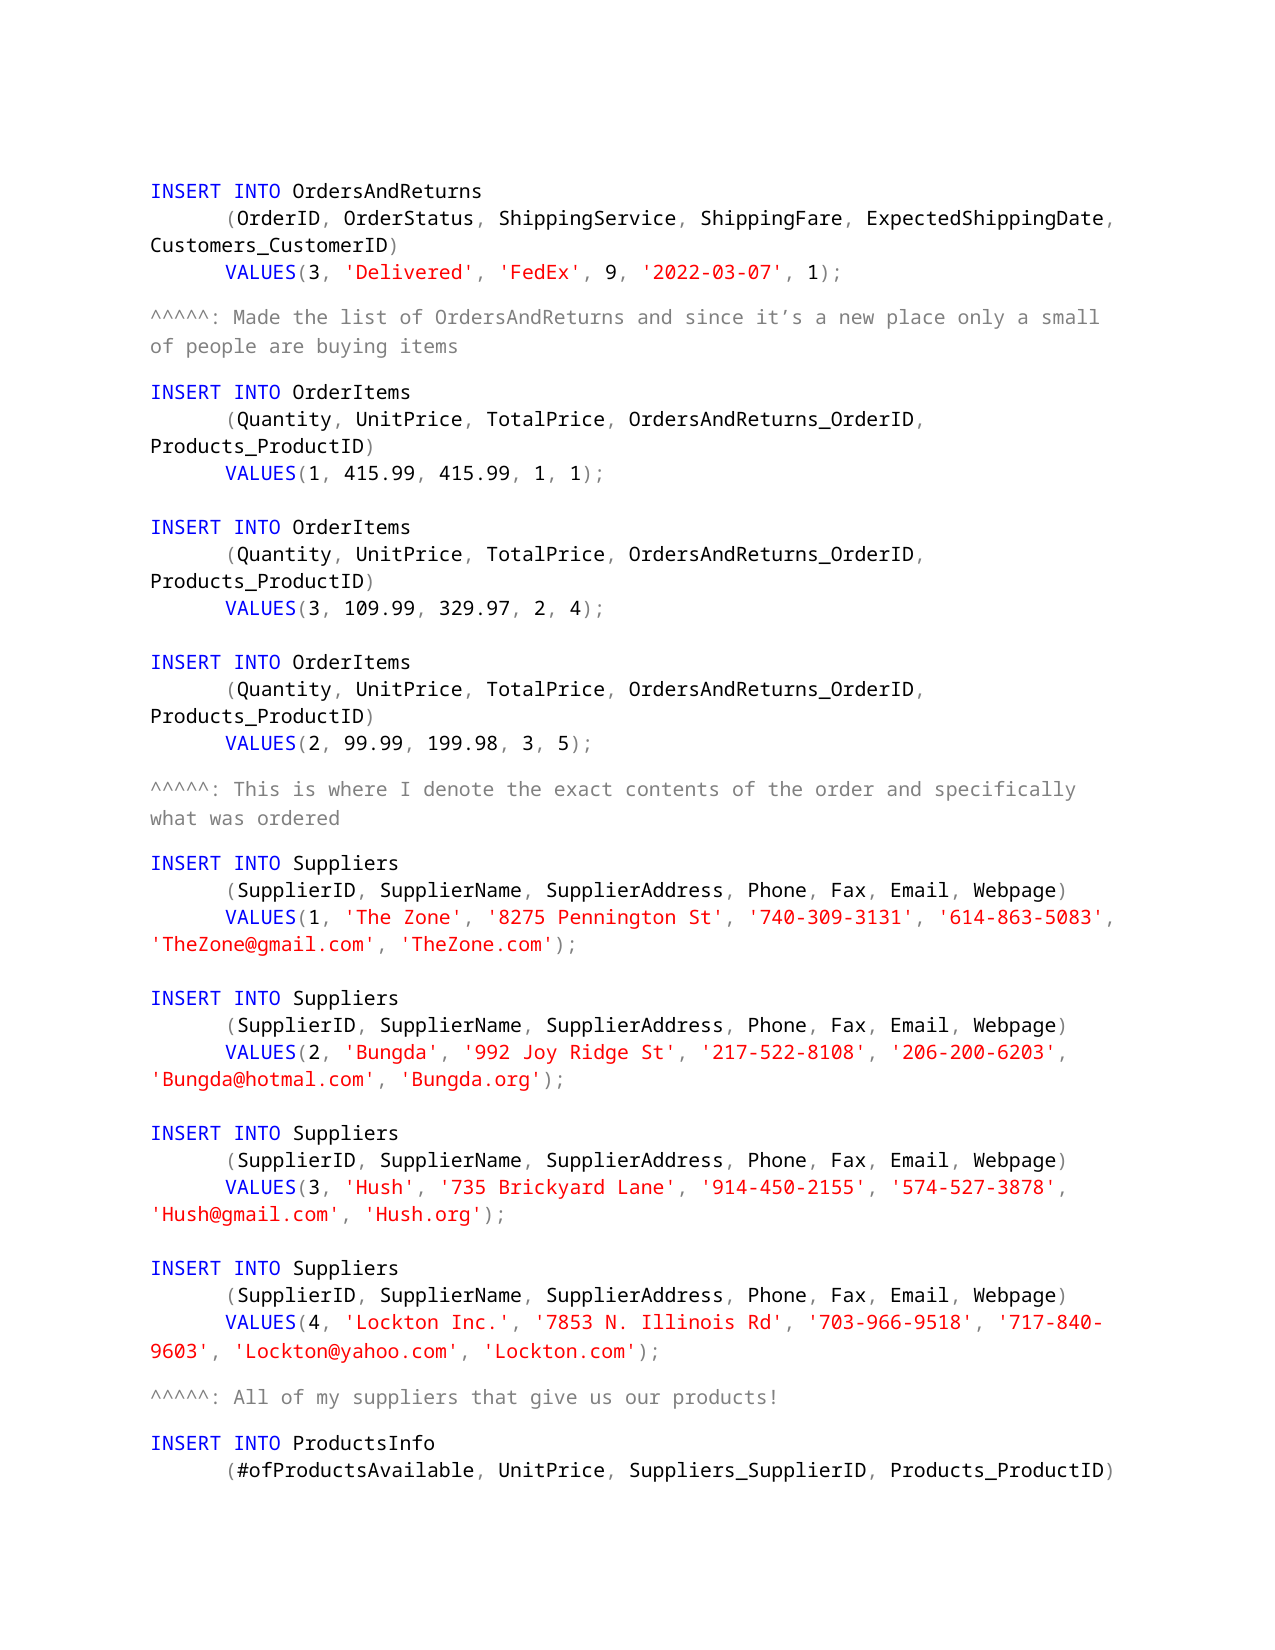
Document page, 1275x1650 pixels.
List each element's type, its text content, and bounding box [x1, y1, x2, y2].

text INSERT INTO Suppliers [150, 850, 1125, 877]
text ^^^^^: This is where I denote the exact contents of the order and specifically what was ordered [150, 775, 1125, 831]
text INSERT INTO Suppliers [150, 1254, 1125, 1281]
text INSERT INTO OrderItems [150, 378, 1125, 405]
text INSERT INTO Suppliers [150, 984, 1125, 1012]
text (SupplierID, SupplierName, SupplierAddress, Phone, Fax, Email, Webpage) [150, 1281, 1125, 1308]
text INSERT INTO OrdersAndReturns [150, 177, 1125, 204]
text ^^^^^: Made the list of OrdersAndReturns and since it’s a new place only a small of people are buying items [150, 304, 1125, 360]
text INSERT INTO ProductsInfo [150, 1429, 1125, 1456]
text VALUES(1, 'The Zone', '8275 Pennington St', '740-309-3131', '614-863-5083', 'TheZone@gmail.com', 'TheZone.com'); [150, 904, 1125, 958]
text VALUES(3, 109.99, 329.97, 2, 4); [150, 594, 1125, 621]
text INSERT INTO Suppliers [150, 1119, 1125, 1146]
text ^^^^^: All of my suppliers that give us our products! [150, 1383, 1125, 1410]
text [150, 204, 1125, 258]
text VALUES(4, 'Lockton Inc.', '7853 N. Illinois Rd', '703-966-9518', '717-840-9603', 'Lockton@yahoo.com', 'Lockton.com'); [150, 1308, 1125, 1364]
text VALUES(3, 'Hush', '735 Brickyard Lane', '914-450-2155', '574-527-3878', 'Hush@gmail.com', 'Hush.org'); [150, 1173, 1125, 1227]
text VALUES(3, 'Delivered', 'FedEx', 9, '2022-03-07', 1); [150, 258, 1125, 285]
text VALUES(1, 415.99, 415.99, 1, 1); [150, 459, 1125, 486]
text INSERT INTO OrderItems [150, 513, 1125, 540]
text (Quantity, UnitPrice, TotalPrice, OrdersAndReturns_OrderID, Products_ProductID) [150, 405, 1125, 459]
text (Quantity, UnitPrice, TotalPrice, OrdersAndReturns_OrderID, Products_ProductID) [150, 675, 1125, 729]
text (Quantity, UnitPrice, TotalPrice, OrdersAndReturns_OrderID, Products_ProductID) [150, 540, 1125, 594]
text INSERT INTO OrderItems [150, 648, 1125, 675]
text (SupplierID, SupplierName, SupplierAddress, Phone, Fax, Email, Webpage) [150, 1146, 1125, 1173]
text (SupplierID, SupplierName, SupplierAddress, Phone, Fax, Email, Webpage) [150, 1012, 1125, 1038]
text (SupplierID, SupplierName, SupplierAddress, Phone, Fax, Email, Webpage) [150, 877, 1125, 904]
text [150, 1456, 1125, 1483]
text VALUES(2, 99.99, 199.98, 3, 5); [150, 729, 1125, 756]
text VALUES(2, 'Bungda', '992 Joy Ridge St', '217-522-8108', '206-200-6203', 'Bungda@hotmal.com', 'Bungda.org'); [150, 1038, 1125, 1092]
